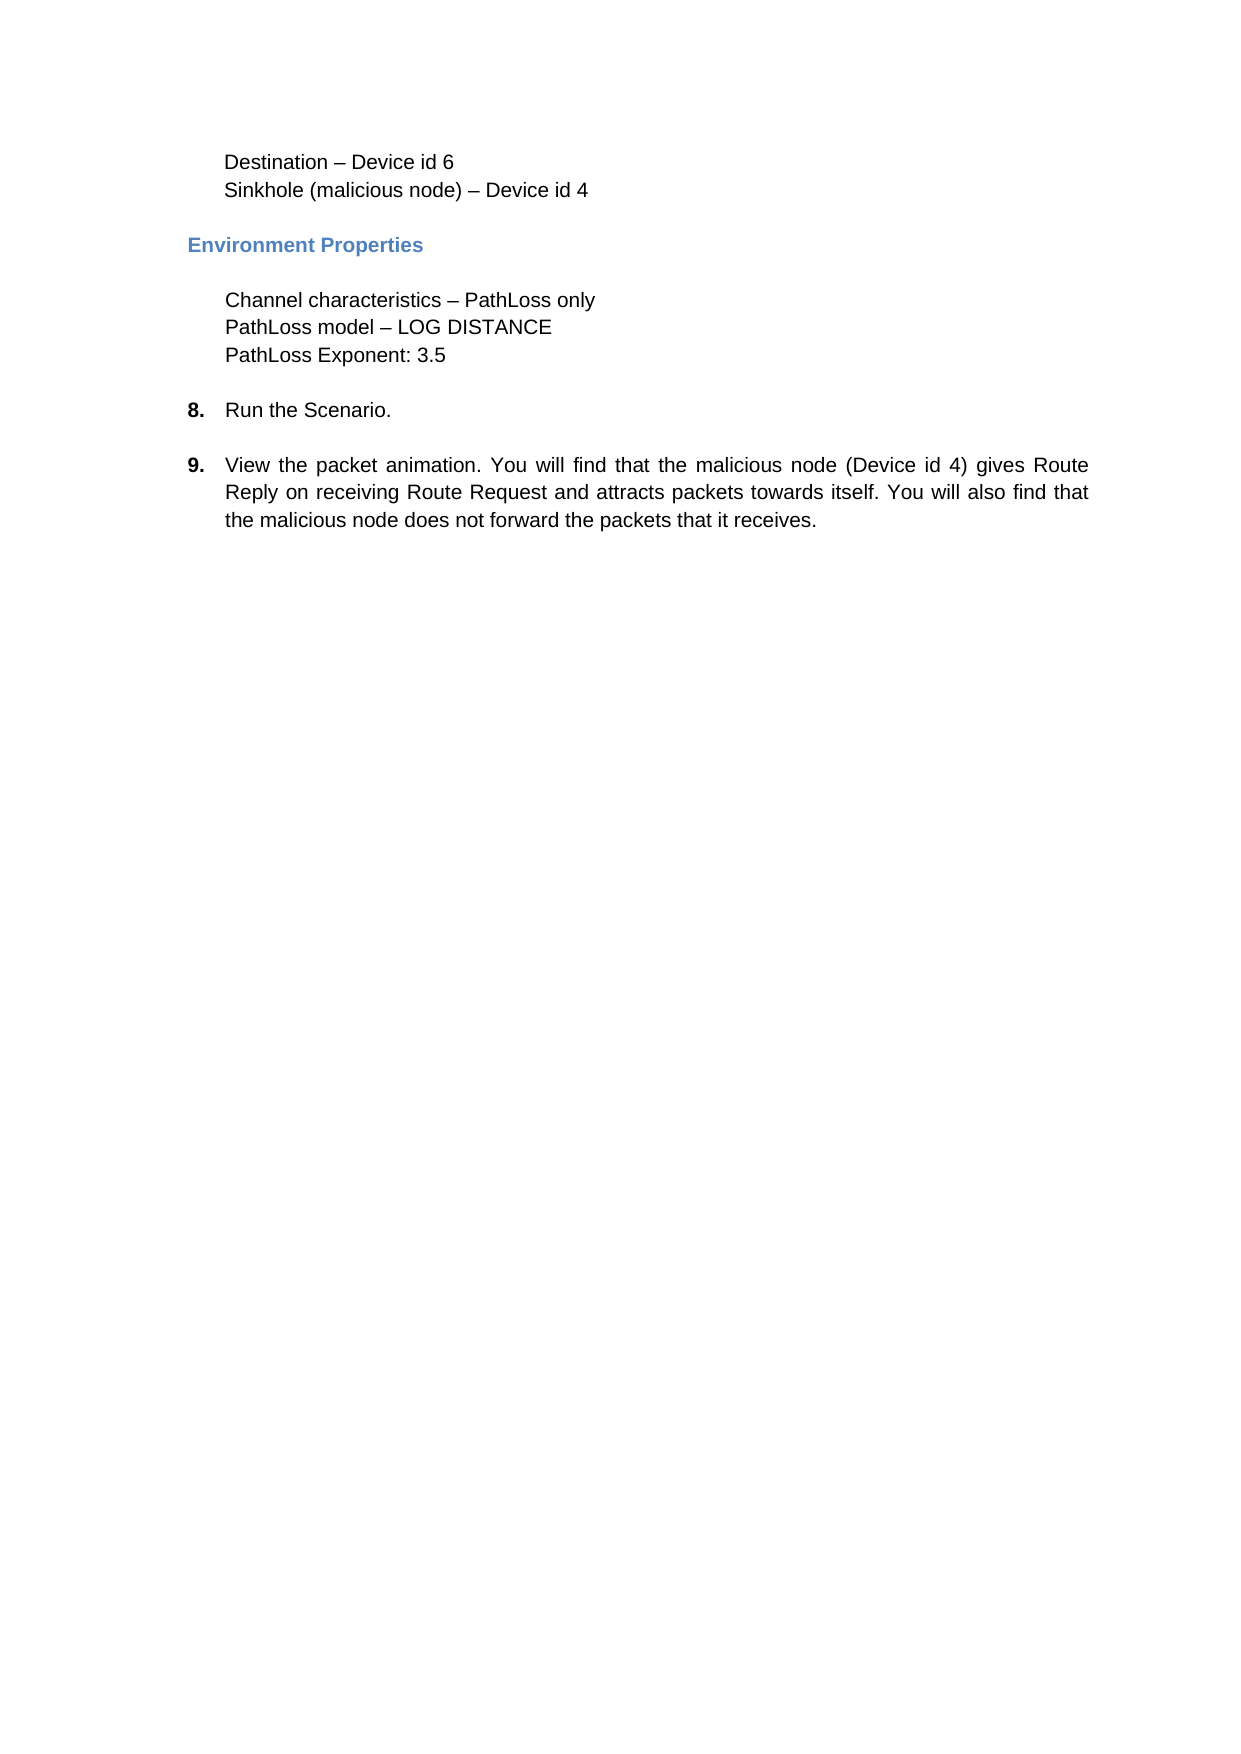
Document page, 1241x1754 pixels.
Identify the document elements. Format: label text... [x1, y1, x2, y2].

list Run the Scenario. [187, 397, 1090, 421]
text PathLoss Exponent: 3.5 [150, 342, 1090, 366]
text Environment Properties [187, 232, 1090, 256]
text Destination – Device id 6 [224, 150, 1090, 174]
text Sinkhole (malicious node) – Device id 4 [224, 177, 1090, 201]
text Channel characteristics – PathLoss only [150, 287, 1090, 311]
list View the packet animation. You will find that the malicious node (Device id 4) gives Route Reply on receiving Route Request and attracts packets towards itself. You will also find that the malicious node does not forward the packets that it receives. [187, 452, 1090, 531]
text PathLoss model – LOG DISTANCE [150, 315, 1090, 339]
